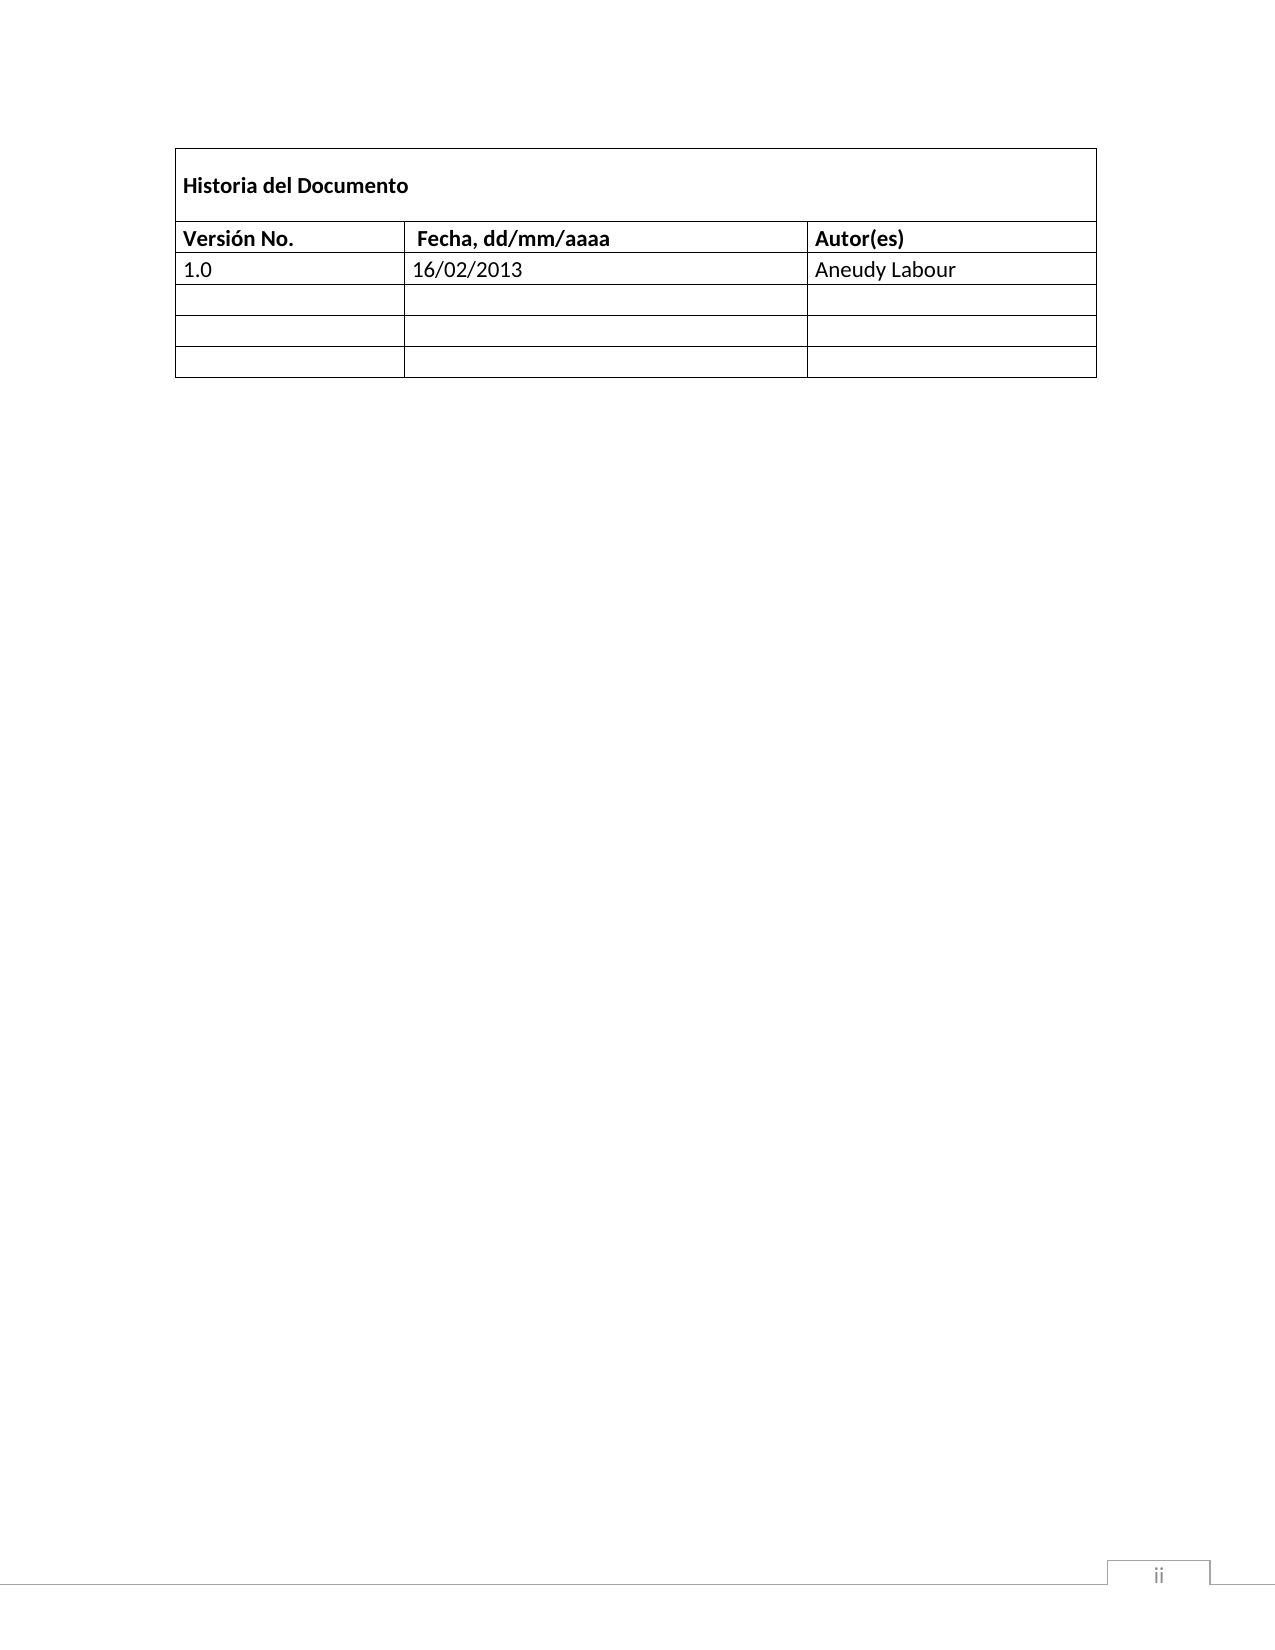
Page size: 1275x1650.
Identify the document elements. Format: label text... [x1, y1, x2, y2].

table_cell 1.0 [176, 253, 404, 283]
table_cell Aneudy Labour [808, 253, 1096, 283]
table_cell Fecha, dd/mm/aaaa [405, 222, 807, 252]
table_cell [405, 316, 807, 346]
table_cell Autor(es) [808, 222, 1096, 252]
table_cell 16/02/2013 [405, 253, 807, 283]
table_cell [808, 347, 1096, 377]
table_header Historia del Documento [176, 149, 1096, 221]
table_cell [176, 316, 404, 346]
table_cell Versión No. [176, 222, 404, 252]
table_cell [405, 347, 807, 377]
table_cell [176, 347, 404, 377]
table_cell [808, 285, 1096, 315]
table_cell [176, 285, 404, 315]
table_cell [808, 316, 1096, 346]
table_cell [405, 285, 807, 315]
